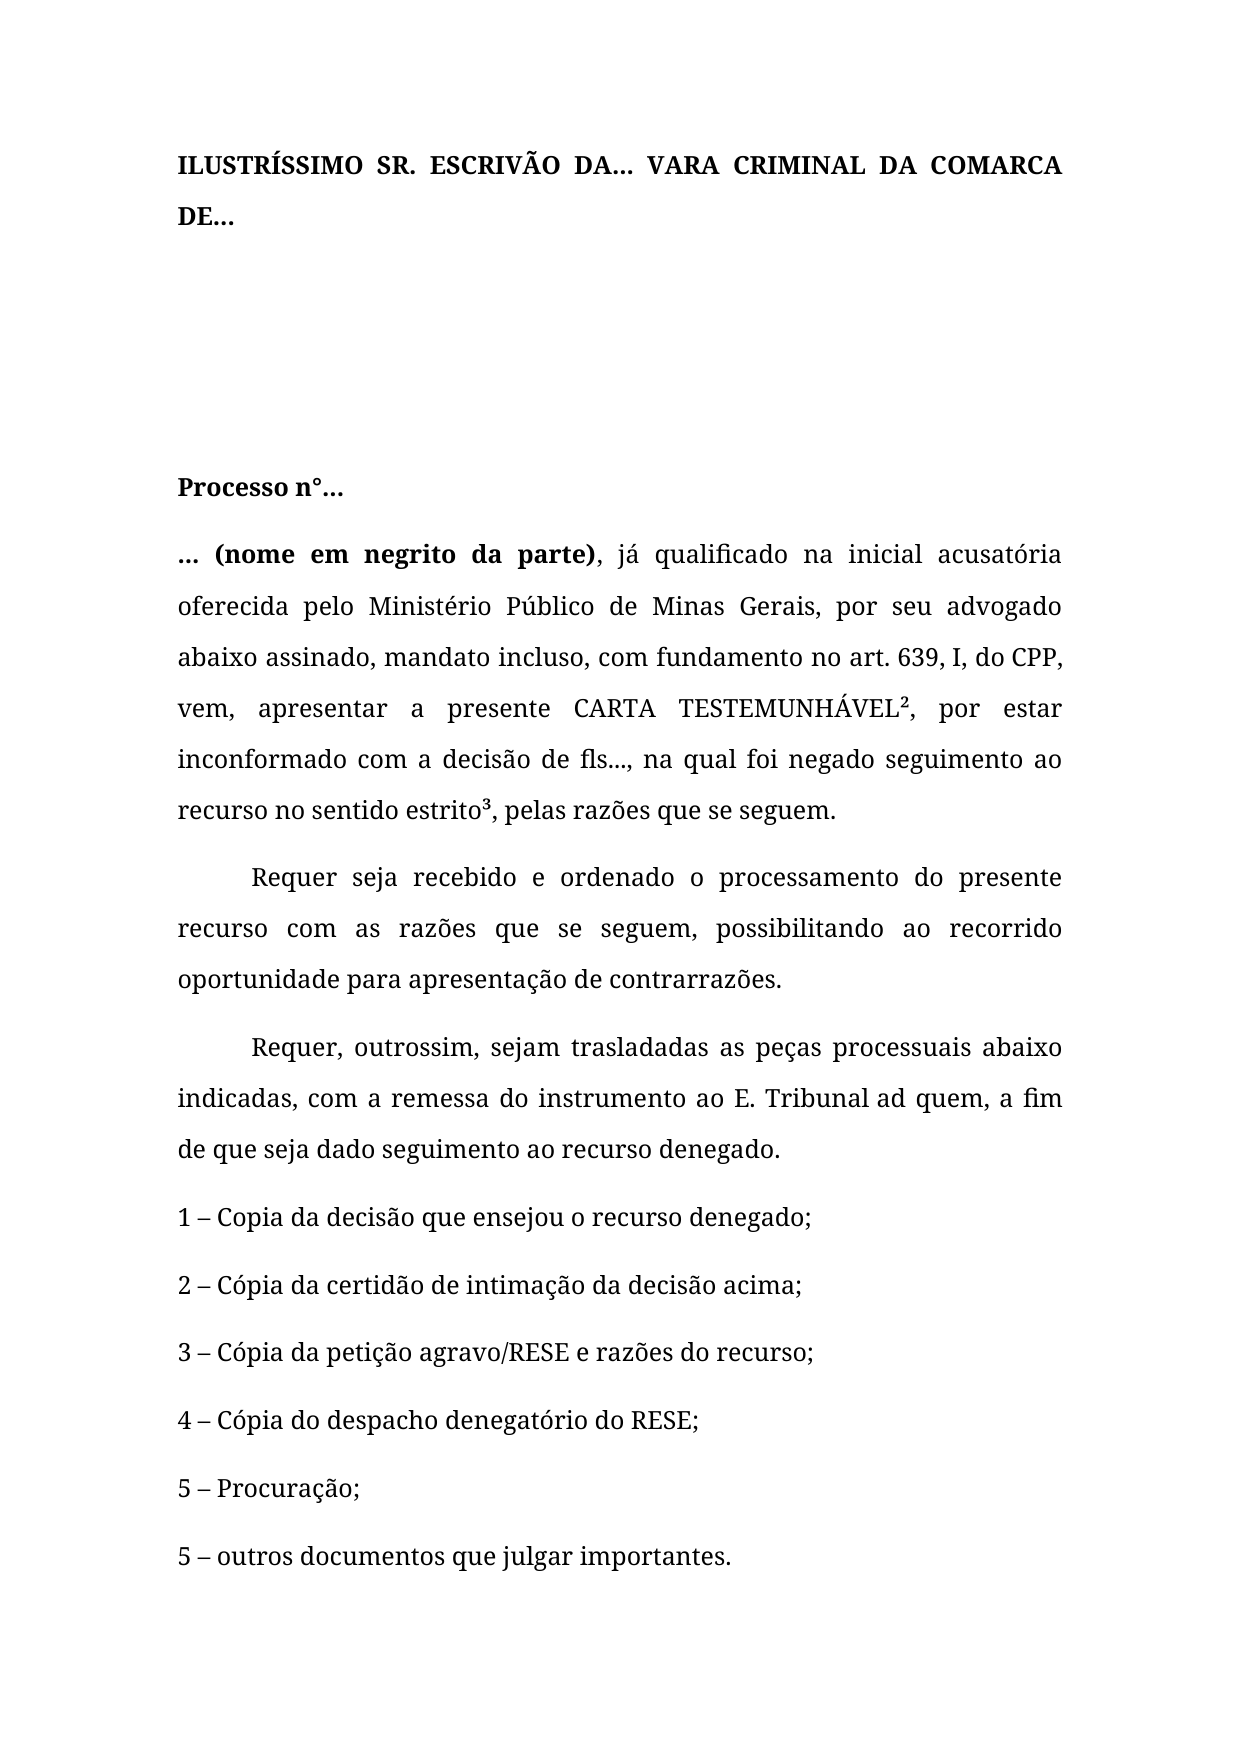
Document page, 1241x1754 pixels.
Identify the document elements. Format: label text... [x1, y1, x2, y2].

text ILUSTRÍSSIMO SR. ESCRIVÃO DA... VARA CRIMINAL DA COMARCA DE... [177, 148, 1063, 233]
text Processo n°... [177, 469, 1063, 503]
text Requer seja recebido e ordenado o processamento do presente recurso com as razões que se seguem, possibilitando ao recorrido oportunidade para apresentação de contrarrazões. [177, 860, 1063, 996]
text 4 – Cópia do despacho denegatório do RESE; [177, 1403, 1063, 1437]
text Requer, outrossim, sejam trasladadas as peças processuais abaixo indicadas, com a remessa do instrumento ao E. Tribunal ad quem, a fim de que seja dado seguimento ao recurso denegado. [177, 1030, 1063, 1166]
text 2 – Cópia da certidão de intimação da decisão acima; [177, 1267, 1063, 1301]
text 5 – Procuração; [177, 1471, 1063, 1504]
text 1 – Copia da decisão que ensejou o recurso denegado; [177, 1200, 1063, 1234]
text 5 – outros documentos que julgar importantes. [177, 1538, 1063, 1572]
text ... (nome em negrito da parte), já qualificado na inicial acusatória oferecida pelo Ministério Público de Minas Gerais, por seu advogado abaixo assinado, mandato incluso, com fundamento no art. 639, I, do CPP, vem, apresentar a presente CARTA TESTEMUNHÁVEL², por estar inconformado com a decisão de fls..., na qual foi negado seguimento ao recurso no sentido estrito³, pelas razões que se seguem. [177, 537, 1063, 826]
text 3 – Cópia da petição agravo/RESE e razões do recurso; [177, 1335, 1063, 1369]
